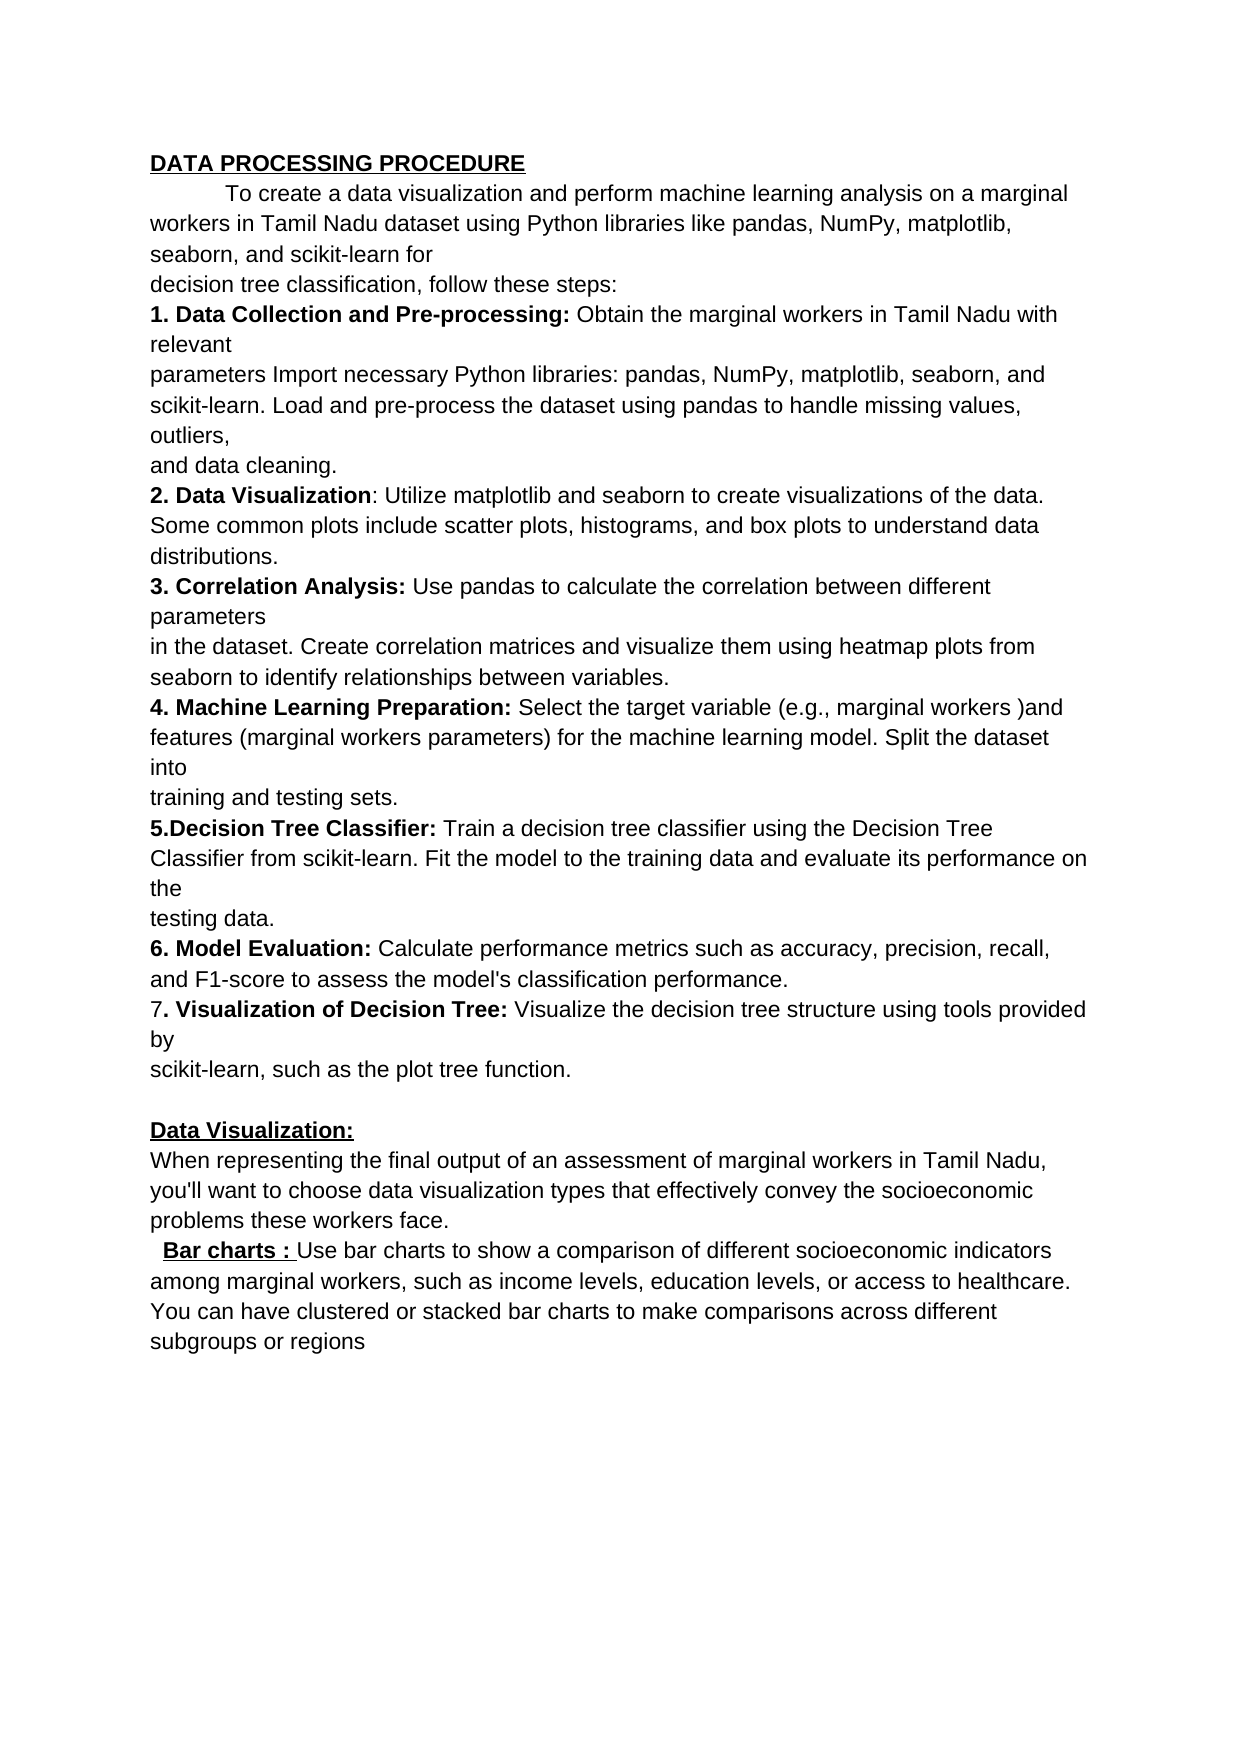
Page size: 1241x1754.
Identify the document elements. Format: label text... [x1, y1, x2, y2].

text in the dataset. Create correlation matrices and visualize them using heatmap plots from [150, 633, 1090, 660]
text 4. Machine Learning Preparation: Select the target variable (e.g., marginal workers )and [150, 694, 1090, 720]
text seaborn to identify relationships between variables. [150, 663, 1090, 690]
text 5.Decision Tree Classifier: Train a decision tree classifier using the Decision Tree Classifier from scikit-learn. Fit the model to the training data and evaluate its performance on the [150, 814, 1090, 901]
text 7. Visualization of Decision Tree: Visualize the decision tree structure using tools provided by [150, 996, 1090, 1052]
text DATA PROCESSING PROCEDURE [150, 150, 1090, 176]
text Data Visualization: [150, 1117, 1090, 1143]
text parameters Import necessary Python libraries: pandas, NumPy, matplotlib, seaborn, and [150, 361, 1090, 388]
text Bar charts : Use bar charts to show a comparison of different socioeconomic indicators [150, 1237, 1090, 1264]
text training and testing sets. [150, 784, 1090, 811]
text 6. Model Evaluation: Calculate performance metrics such as accuracy, precision, recall, and F1-score to assess the model's classification performance. [150, 935, 1090, 992]
text Some common plots include scatter plots, histograms, and box plots to understand data [150, 512, 1090, 539]
text decision tree classification, follow these steps: [150, 271, 1090, 297]
text To create a data visualization and perform machine learning analysis on a marginal workers in Tamil Nadu dataset using Python libraries like pandas, NumPy, matplotlib, seaborn, and scikit-learn for [150, 180, 1090, 267]
text 3. Correlation Analysis: Use pandas to calculate the correlation between different parameters [150, 573, 1090, 629]
text 2. Data Visualization: Utilize matplotlib and seaborn to create visualizations of the data. [150, 482, 1090, 509]
text features (marginal workers parameters) for the machine learning model. Split the dataset into [150, 724, 1090, 781]
text When representing the final output of an assessment of marginal workers in Tamil Nadu, you'll want to choose data visualization types that effectively convey the socioeconomic problems these workers face. [150, 1147, 1090, 1234]
text scikit-learn, such as the plot tree function. [150, 1056, 1090, 1083]
text 1. Data Collection and Pre-processing: Obtain the marginal workers in Tamil Nadu with relevant [150, 301, 1090, 358]
text distributions. [150, 543, 1090, 569]
text testing data. [150, 905, 1090, 932]
text among marginal workers, such as income levels, education levels, or access to healthcare. You can have clustered or stacked bar charts to make comparisons across different subgroups or regions [150, 1268, 1090, 1354]
text and data cleaning. [150, 452, 1090, 478]
text scikit-learn. Load and pre-process the dataset using pandas to handle missing values, outliers, [150, 392, 1090, 448]
